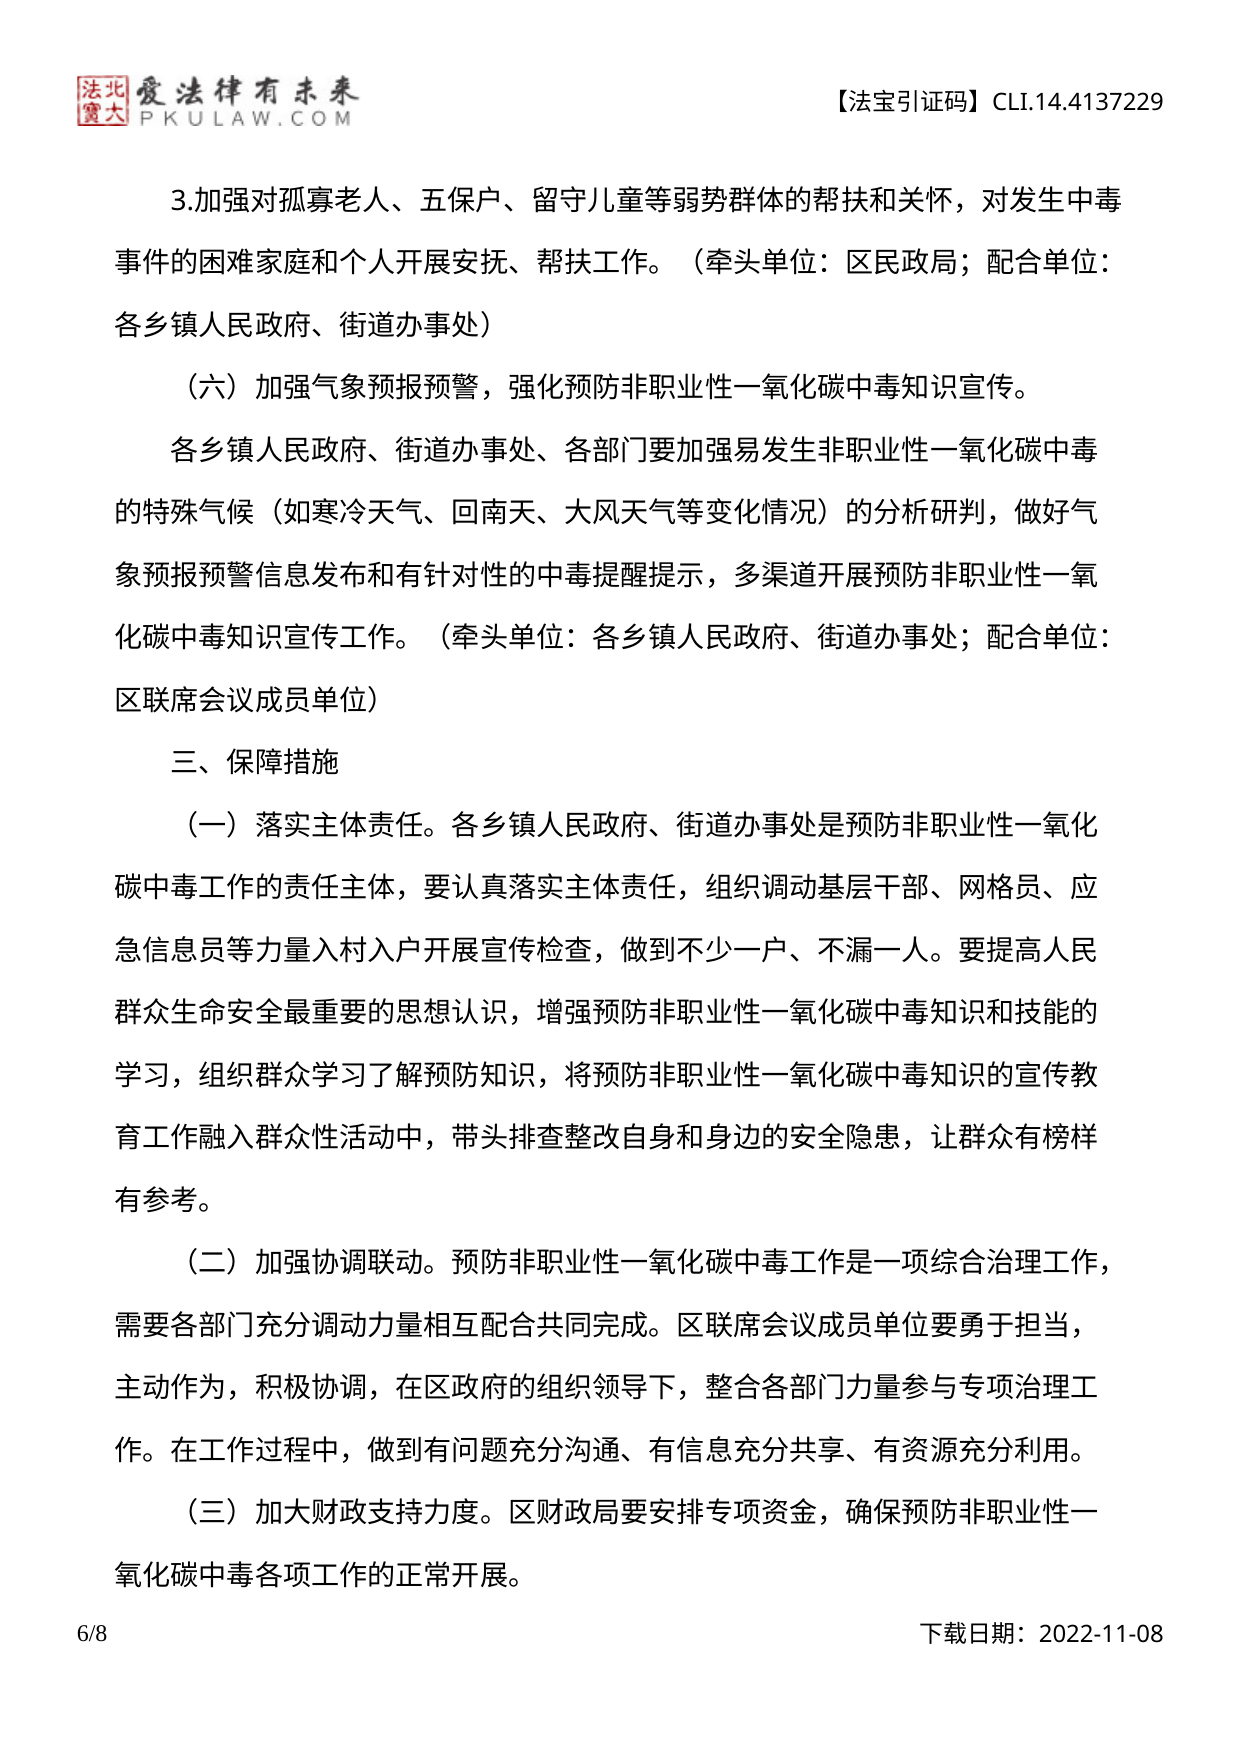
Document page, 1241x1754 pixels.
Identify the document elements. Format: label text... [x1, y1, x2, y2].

text （六）加强气象预报预警，强化预防非职业性一氧化碳中毒知识宣传。 [114, 343, 1126, 406]
text （三）加大财政支持力度。区财政局要安排专项资金，确保预防非职业性一氧化碳中毒各项工作的正常开展。 [114, 1468, 1126, 1593]
text 3.加强对孤寡老人、五保户、留守儿童等弱势群体的帮扶和关怀，对发生中毒事件的困难家庭和个人开展安抚、帮扶工作。（牵头单位：区民政局；配合单位：各乡镇人民政府、街道办事处） [114, 156, 1126, 343]
text （二）加强协调联动。预防非职业性一氧化碳中毒工作是一项综合治理工作，需要各部门充分调动力量相互配合共同完成。区联席会议成员单位要勇于担当，主动作为，积极协调，在区政府的组织领导下，整合各部门力量参与专项治理工作。在工作过程中，做到有问题充分沟通、有信息充分共享、有资源充分利用。 [114, 1218, 1126, 1468]
text （一）落实主体责任。各乡镇人民政府、街道办事处是预防非职业性一氧化碳中毒工作的责任主体，要认真落实主体责任，组织调动基层干部、网格员、应急信息员等力量入村入户开展宣传检查，做到不少一户、不漏一人。要提高人民群众生命安全最重要的思想认识，增强预防非职业性一氧化碳中毒知识和技能的学习，组织群众学习了解预防知识，将预防非职业性一氧化碳中毒知识的宣传教育工作融入群众性活动中，带头排查整改自身和身边的安全隐患，让群众有榜样有参考。 [114, 781, 1126, 1218]
text 三、保障措施 [114, 718, 1126, 781]
text 各乡镇人民政府、街道办事处、各部门要加强易发生非职业性一氧化碳中毒的特殊气候（如寒冷天气、回南天、大风天气等变化情况）的分析研判，做好气象预报预警信息发布和有针对性的中毒提醒提示，多渠道开展预防非职业性一氧化碳中毒知识宣传工作。（牵头单位：各乡镇人民政府、街道办事处；配合单位：区联席会议成员单位） [114, 406, 1126, 718]
picture [76, 75, 361, 126]
